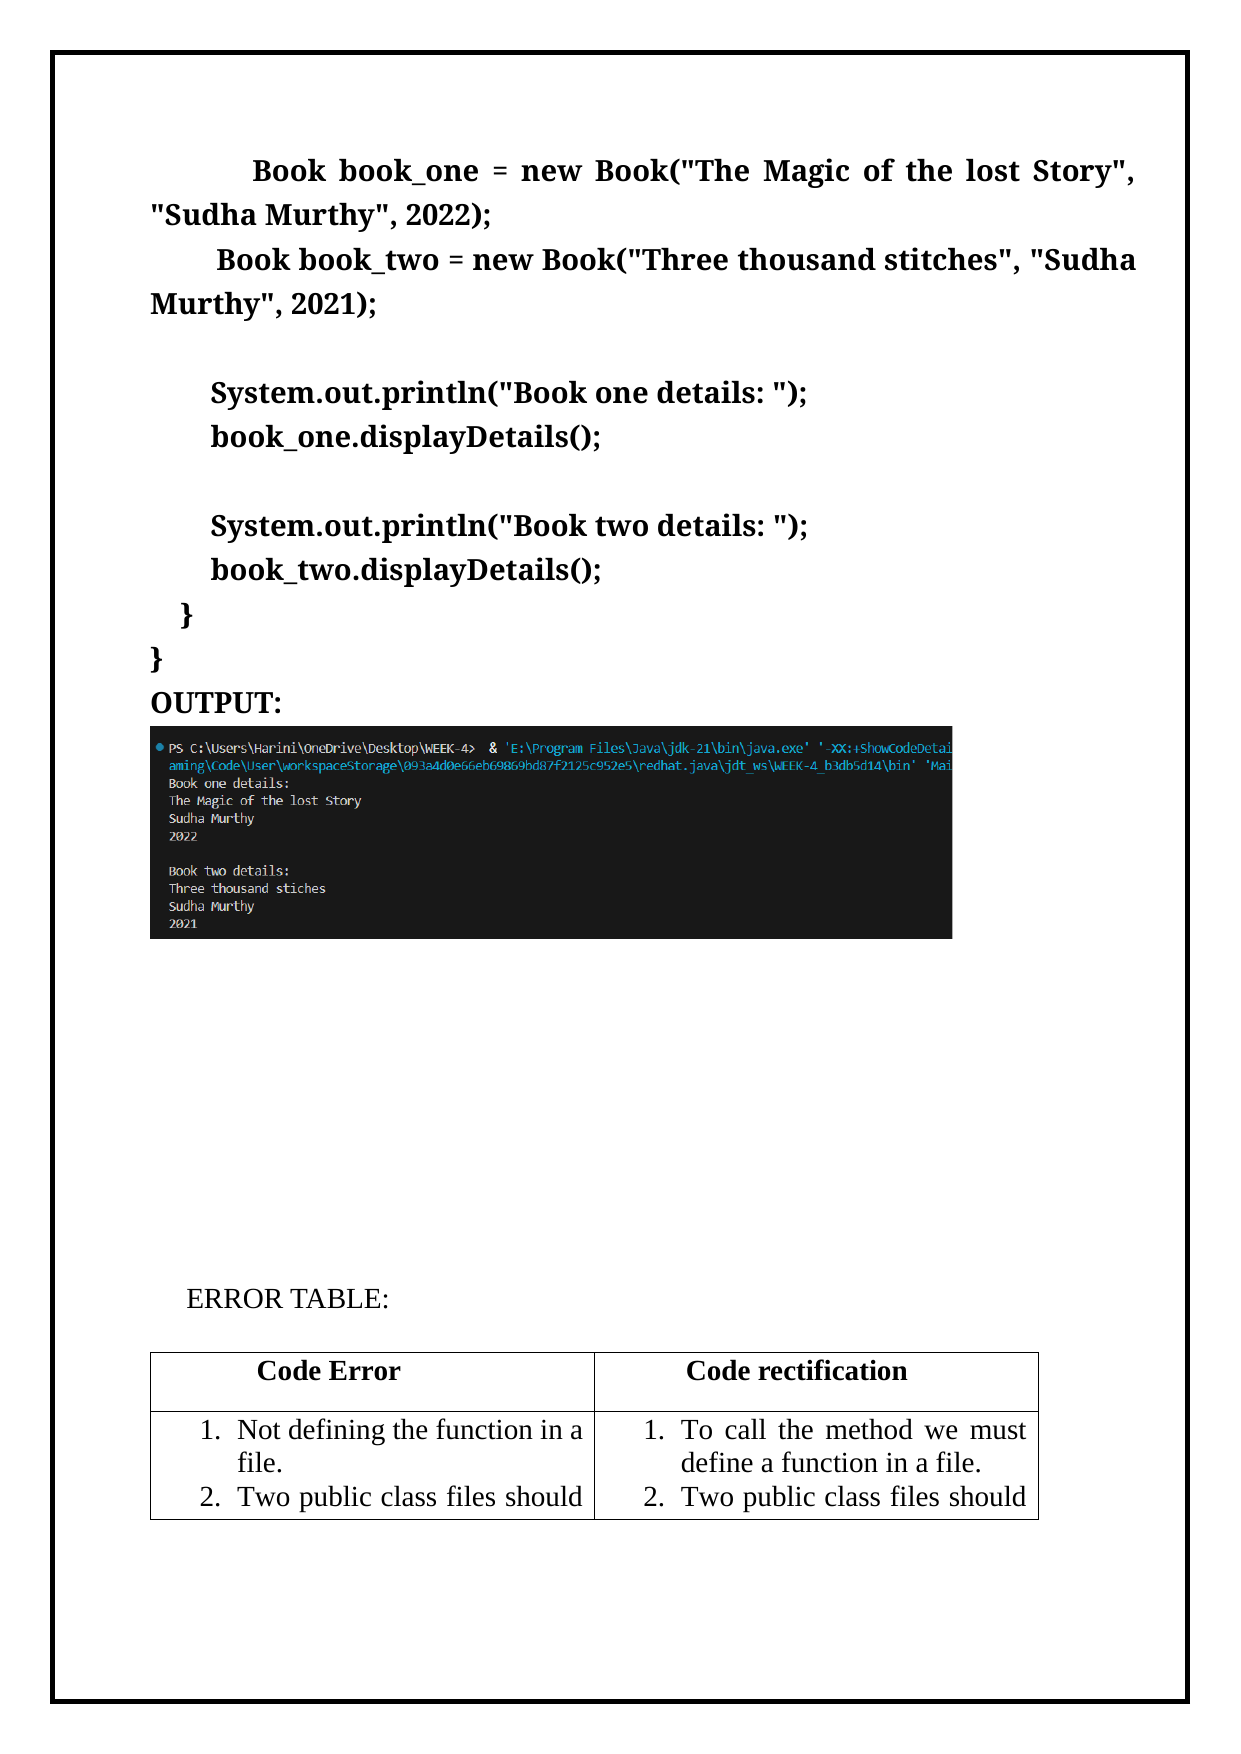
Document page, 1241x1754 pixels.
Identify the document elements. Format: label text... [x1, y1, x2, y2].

text Book book_one = new Book("The Magic of the lost Story", "Sudha Murthy", 2022); [150, 150, 1138, 234]
table_header Code rectification [595, 1353, 1038, 1411]
text System.out.println("Book two details: "); [150, 505, 1138, 545]
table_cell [151, 1412, 594, 1519]
text book_two.displayDetails(); [150, 549, 1138, 589]
text Book book_two = new Book("Three thousand stitches", "Sudha Murthy", 2021); [150, 239, 1138, 323]
text ERROR TABLE: [186, 1281, 1160, 1314]
table_header Code Error [151, 1353, 594, 1411]
text } [150, 594, 1138, 633]
picture [150, 726, 953, 939]
text } [150, 638, 1138, 678]
text book_one.displayDetails(); [150, 416, 1138, 456]
text OUTPUT: [150, 682, 1138, 722]
text System.out.println("Book one details: "); [150, 372, 1138, 412]
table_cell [595, 1412, 1038, 1519]
